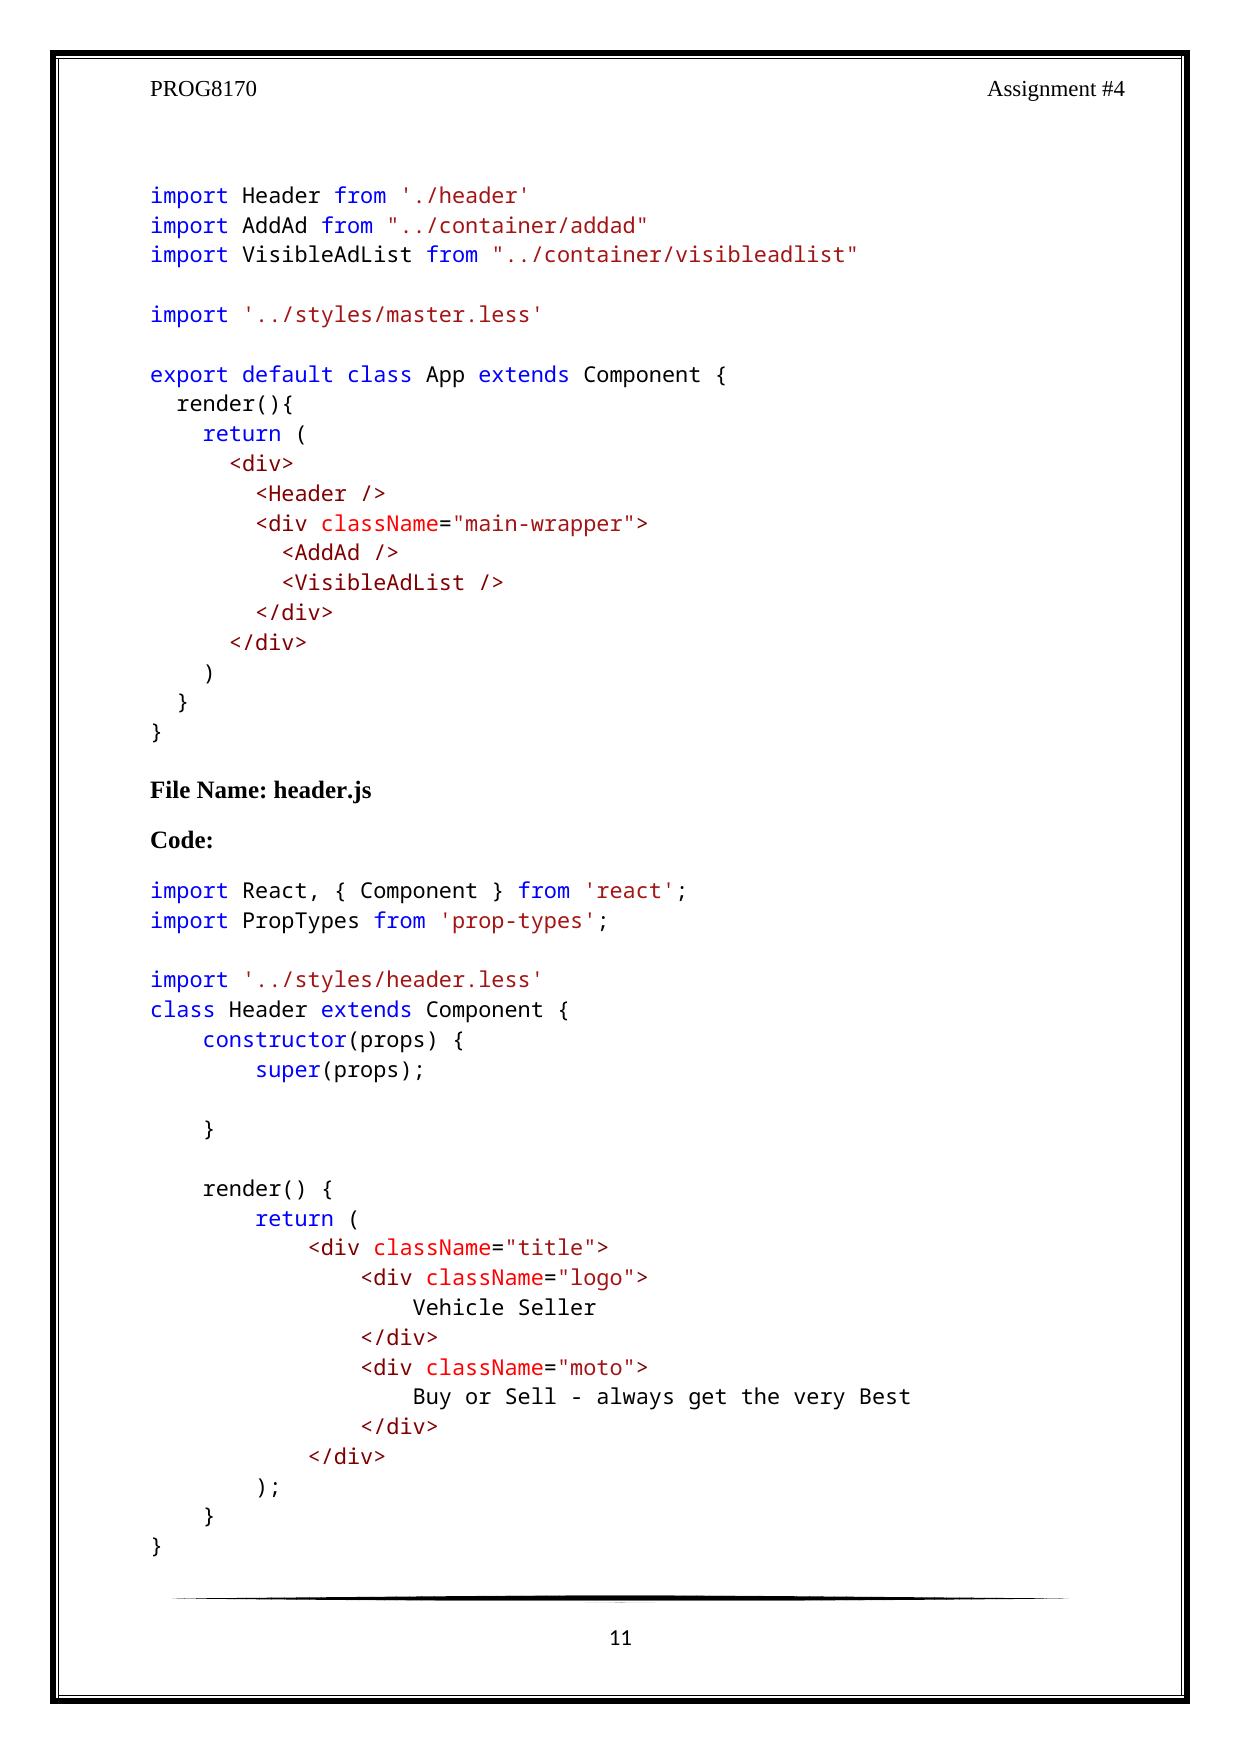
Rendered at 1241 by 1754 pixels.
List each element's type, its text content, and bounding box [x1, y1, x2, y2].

text } [150, 1113, 1090, 1143]
text return ( [150, 1202, 1090, 1232]
text </div> [150, 627, 1090, 656]
text render(){ [150, 388, 1090, 418]
text constructor(props) { [150, 1024, 1090, 1053]
text import '../styles/master.less' [150, 299, 1090, 329]
text } [150, 686, 1090, 716]
text Buy or Sell - always get the very Best [150, 1381, 1090, 1411]
text Code: [150, 825, 1090, 854]
text import '../styles/header.less' [150, 964, 1090, 994]
text } [150, 716, 1090, 746]
text <Header /> [150, 478, 1090, 507]
text File Name: header.js [150, 776, 1090, 804]
text super(props); [150, 1053, 1090, 1083]
text render() { [150, 1173, 1090, 1202]
text </div> [150, 1411, 1090, 1441]
text class Header extends Component { [150, 994, 1090, 1024]
picture [171, 1594, 1069, 1603]
text ) [150, 656, 1090, 686]
text <AddAd /> [150, 537, 1090, 567]
text ); [150, 1471, 1090, 1500]
text <div className="moto"> [150, 1351, 1090, 1381]
text return ( [150, 418, 1090, 448]
text <VisibleAdList /> [150, 567, 1090, 597]
text } [150, 1530, 1090, 1560]
text import VisibleAdList from "../container/visibleadlist" [150, 239, 1090, 269]
text </div> [150, 1441, 1090, 1471]
text export default class App extends Component { [150, 358, 1090, 388]
text <div className="main-wrapper"> [150, 507, 1090, 537]
text <div className="logo"> [150, 1262, 1090, 1292]
text import AddAd from "../container/addad" [150, 209, 1090, 239]
text } [150, 1500, 1090, 1530]
text <div className="title"> [150, 1232, 1090, 1262]
text import PropTypes from 'prop-types'; [150, 904, 1090, 934]
text <div> [150, 448, 1090, 478]
text import React, { Component } from 'react'; [150, 875, 1090, 904]
text import Header from './header' [150, 180, 1090, 209]
text </div> [150, 1322, 1090, 1351]
text </div> [150, 597, 1090, 627]
text Vehicle Seller [150, 1292, 1090, 1322]
